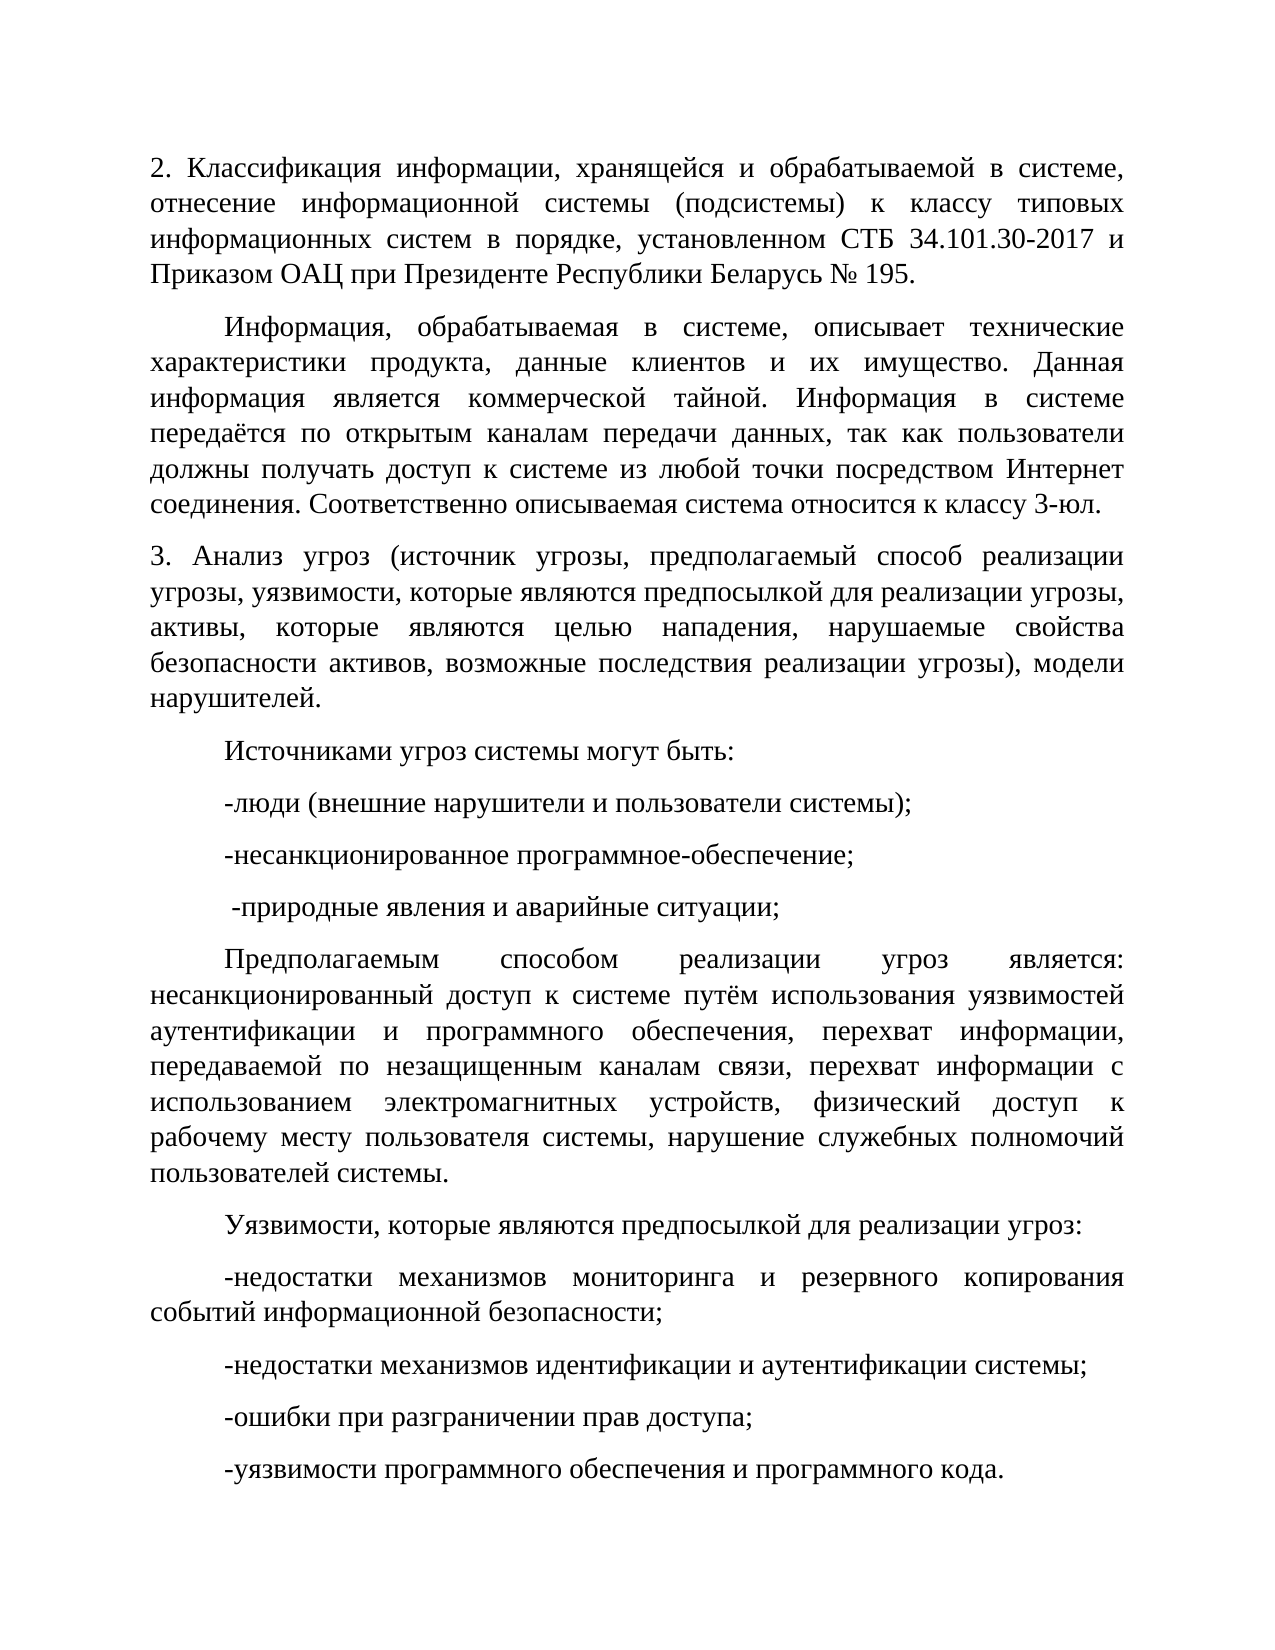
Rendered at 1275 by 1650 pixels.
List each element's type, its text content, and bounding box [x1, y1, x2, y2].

text 3. Анализ угроз (источник угрозы, предполагаемый способ реализации угрозы, уязвимости, которые являются предпосылкой для реализации угрозы, активы, которые являются целью нападения, нарушаемые свойства безопасности активов, возможные последствия реализации угрозы), модели нарушителей. [150, 538, 1125, 714]
text Уязвимости, которые являются предпосылкой для реализации угроз: [150, 1207, 1125, 1240]
text 2. Классификация информации, хранящейся и обрабатываемой в системе, отнесение информационной системы (подсистемы) к классу типовых информационных систем в порядке, установленном СТБ 34.101.30-2017 и Приказом ОАЦ при Президенте Республики Беларусь № 195. [150, 150, 1125, 290]
text Предполагаемым способом реализации угроз является: несанкционированный доступ к системе путём использования уязвимостей аутентификации и программного обеспечения, перехват информации, передаваемой по незащищенным каналам связи, перехват информации с использованием электромагнитных устройств, физический доступ к рабочему месту пользователя системы, нарушение служебных полномочий пользователей системы. [150, 942, 1125, 1188]
text -природные явления и аварийные ситуации; [224, 889, 1125, 923]
text -несанкционированное программное-обеспечение; [224, 837, 1125, 871]
text Информация, обрабатываемая в системе, описывает технические характеристики продукта, данные клиентов и их имущество. Данная информация является коммерческой тайной. Информация в системе передаётся по открытым каналам передачи данных, так как пользователи должны получать доступ к системе из любой точки посредством Интернет соединения. Соответственно описываемая система относится к классу 3-юл. [150, 309, 1125, 520]
text -уязвимости программного обеспечения и программного кода. [150, 1451, 1125, 1485]
text -недостатки механизмов мониторинга и резервного копирования событий информационной безопасности; [150, 1259, 1125, 1328]
text Источниками угроз системы могут быть: [150, 733, 1125, 766]
text -люди (внешние нарушители и пользователи системы); [224, 785, 1125, 818]
text -недостатки механизмов идентификации и аутентификации системы; [150, 1347, 1125, 1380]
text -ошибки при разграничении прав доступа; [150, 1399, 1125, 1432]
